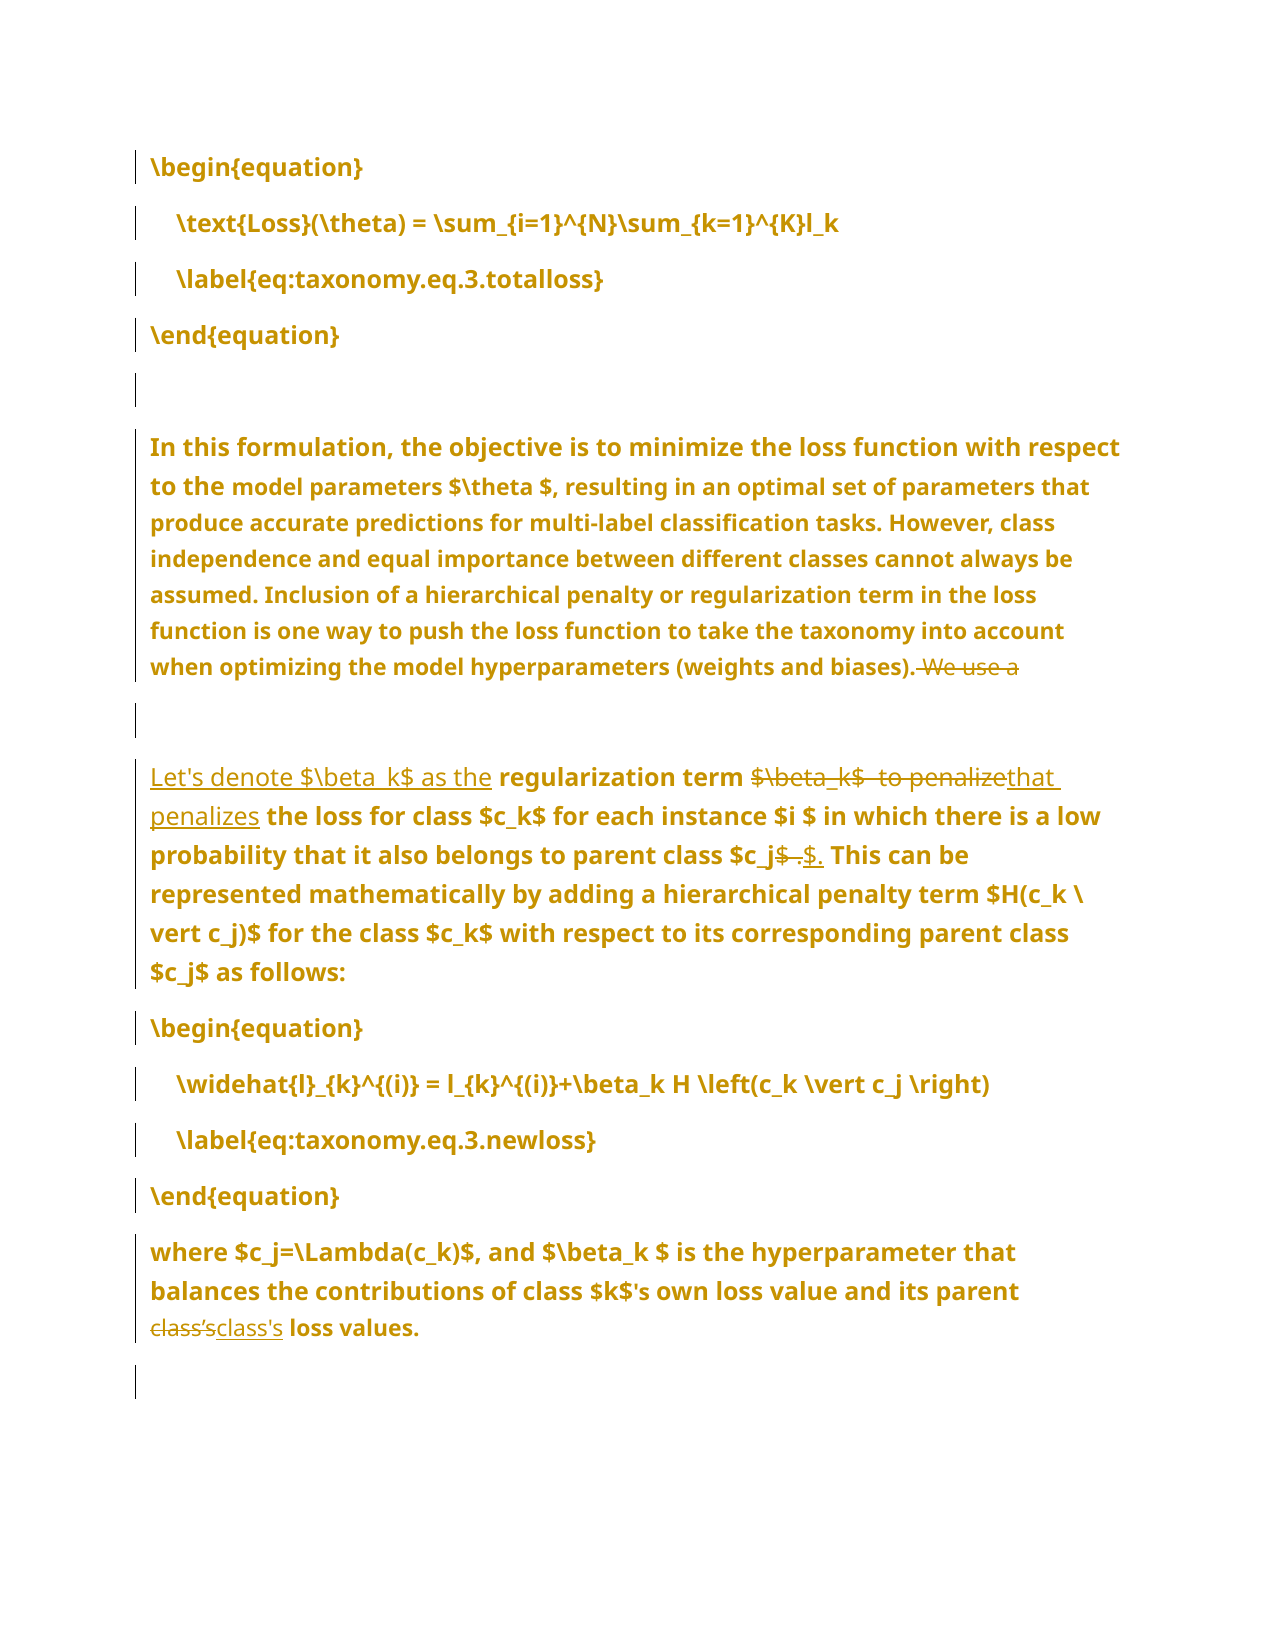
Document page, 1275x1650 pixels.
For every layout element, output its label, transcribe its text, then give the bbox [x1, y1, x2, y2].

text regularization term the loss for class $c_k$ for each instance $i $ in which there is a low probability that it also belongs to parent class $c_j This can be represented mathematically by adding a hierarchical penalty term $H(c_k \vert c_j)$ for the class $c_k$ with respect to its corresponding parent class $c_j$ as follows: [150, 759, 1125, 989]
text In this formulation, the objective is to minimize the loss function with respect to the model parameters $\theta $, resulting in an optimal set of parameters that produce accurate predictions for multi-label classification tasks. However, class independence and equal importance between different classes cannot always be assumed. Inclusion of a hierarchical penalty or regularization term in the loss function is one way to push the loss function to take the taxonomy into account when optimizing the model hyperparameters (weights and biases). [150, 429, 1125, 682]
text \begin{equation} [150, 150, 1125, 184]
text \widehat{l}_{k}^{(i)} = l_{k}^{(i)}+\beta_k H \left(c_k \vert c_j \right) [150, 1067, 1125, 1101]
text where $c_j=\Lambda(c_k)$, and $\beta_k $ is the hyperparameter that balances the contributions of class $k$'s own loss value and its parent loss values. [150, 1234, 1125, 1343]
text \end{equation} [150, 1178, 1125, 1212]
text \end{equation} [150, 317, 1125, 352]
text \text{Loss}(\theta) = \sum_{i=1}^{N}\sum_{k=1}^{K}l_k [150, 206, 1125, 240]
text \begin{equation} [150, 1011, 1125, 1045]
text \label{eq:taxonomy.eq.3.totalloss} [150, 262, 1125, 296]
text \label{eq:taxonomy.eq.3.newloss} [150, 1123, 1125, 1157]
